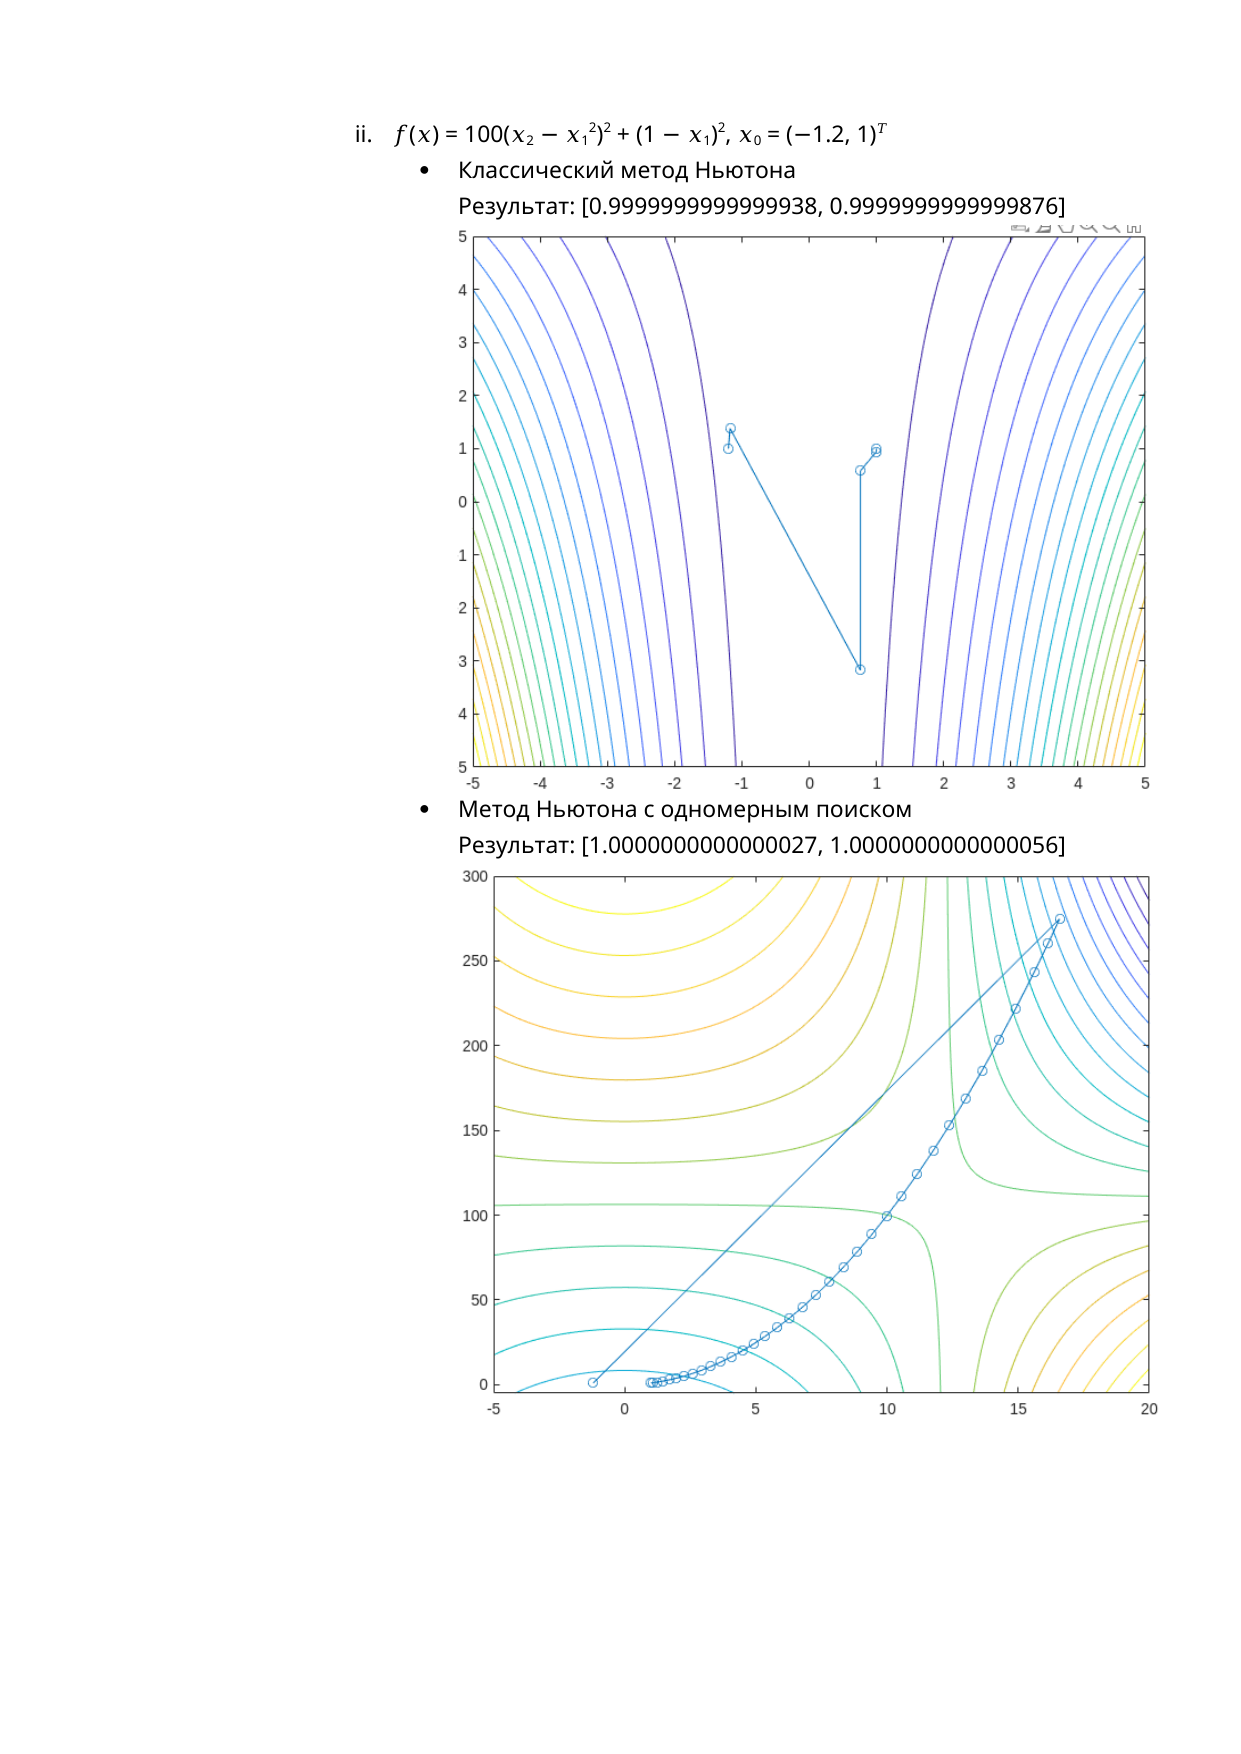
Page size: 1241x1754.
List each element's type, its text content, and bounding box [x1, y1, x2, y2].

list 𝑓(𝑥) = 100(𝑥2 − 𝑥12)2 + (1 − 𝑥1)2, 𝑥0 = (−1.2, 1)𝑇 [354, 118, 1152, 149]
picture [457, 864, 1165, 1421]
picture [457, 225, 1150, 790]
